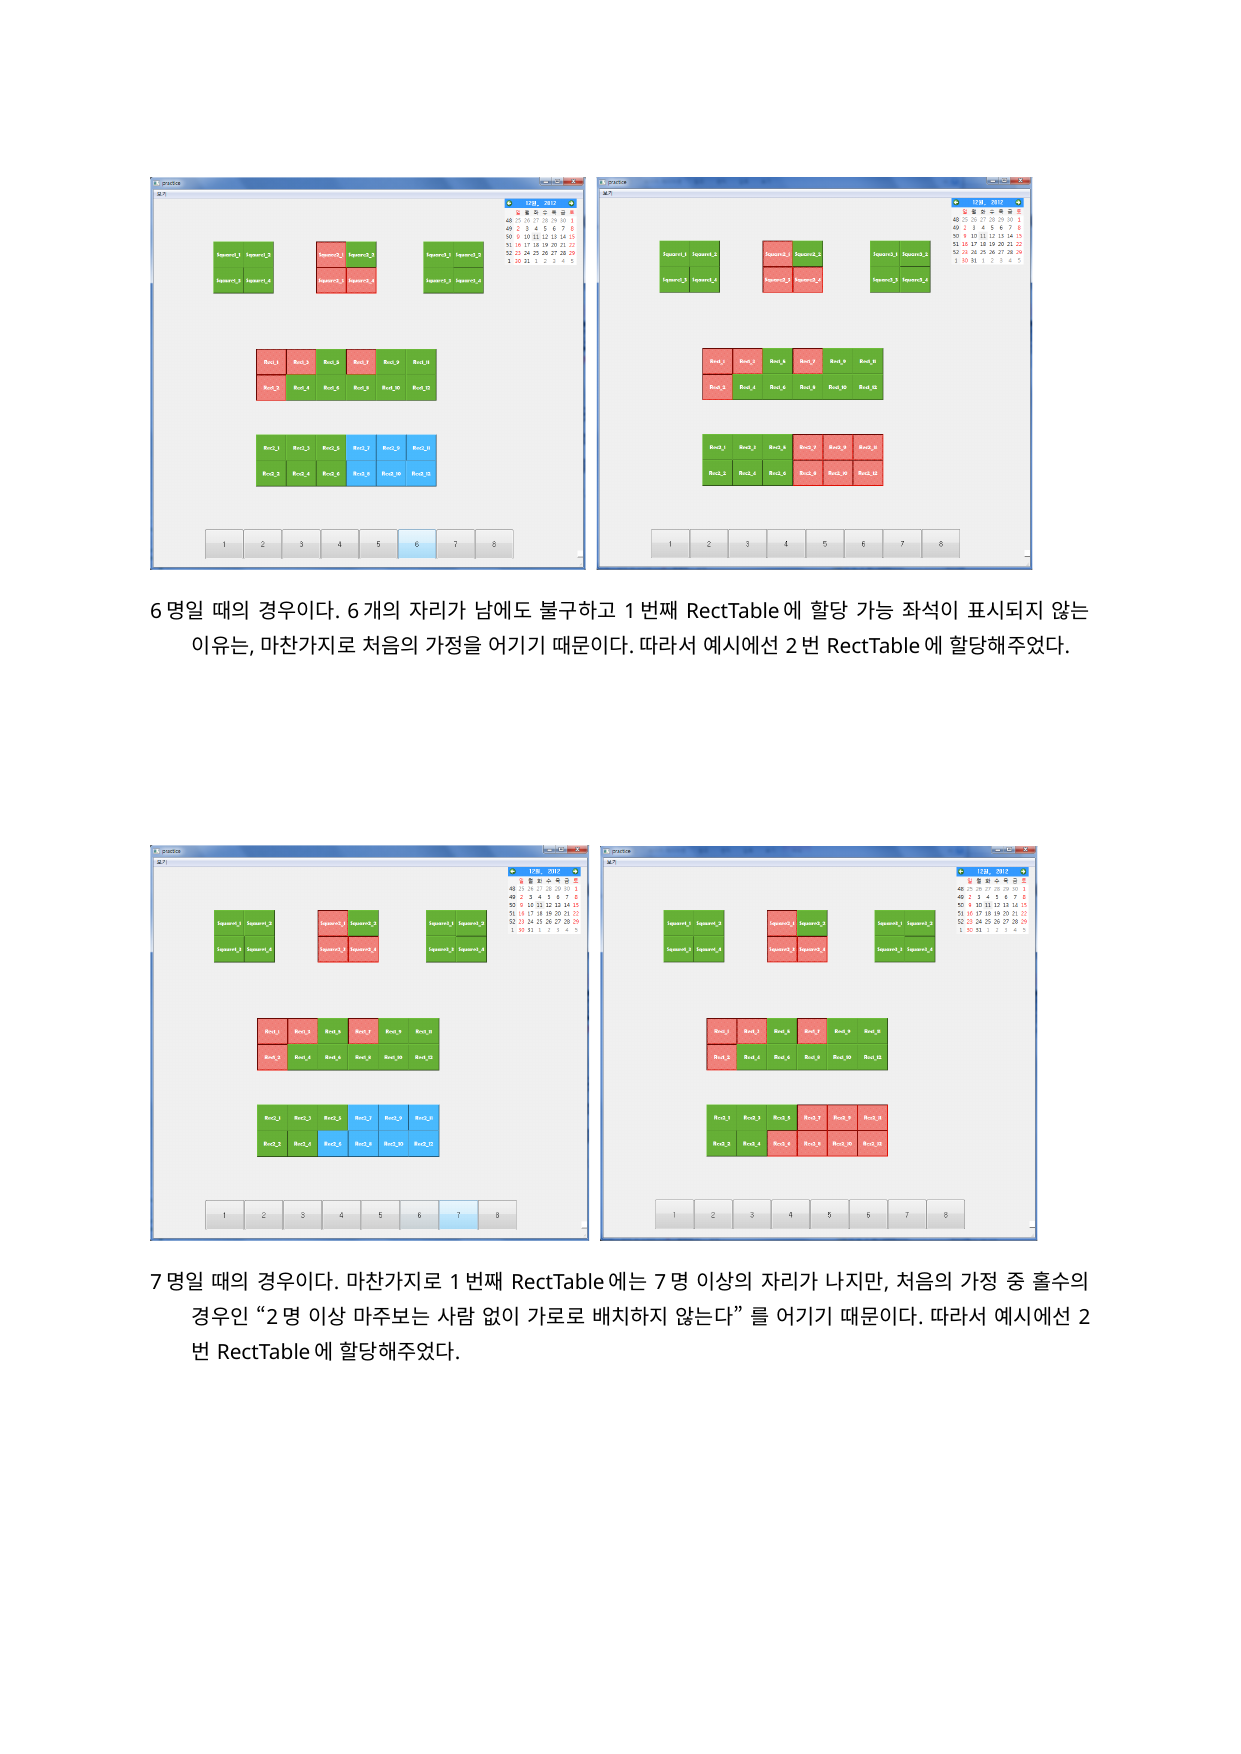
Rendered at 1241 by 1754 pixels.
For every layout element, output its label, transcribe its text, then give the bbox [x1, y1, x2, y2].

text 6명일 때의 경우이다. 6개의 자리가 남에도 불구하고 1번째 RectTable에 할당 가능 좌석이 표시되지 않는 이유는, 마찬가지로 처음의 가정을 어기기 때문이다. 따라서 예시에선 2번 RectTable에 할당해주었다. [150, 594, 1090, 659]
picture [150, 177, 586, 570]
picture [596, 177, 1033, 570]
text 7명일 때의 경우이다. 마찬가지로 1번째 RectTable에는 7명 이상의 자리가 나지만, 처음의 가정 중 홀수의 경우인 “2명 이상 마주보는 사람 없이 가로로 배치하지 않는다” 를 어기기 때문이다. 따라서 예시에선 2번 RectTable에 할당해주었다. [150, 1265, 1090, 1365]
picture [600, 846, 1038, 1241]
picture [150, 845, 590, 1241]
